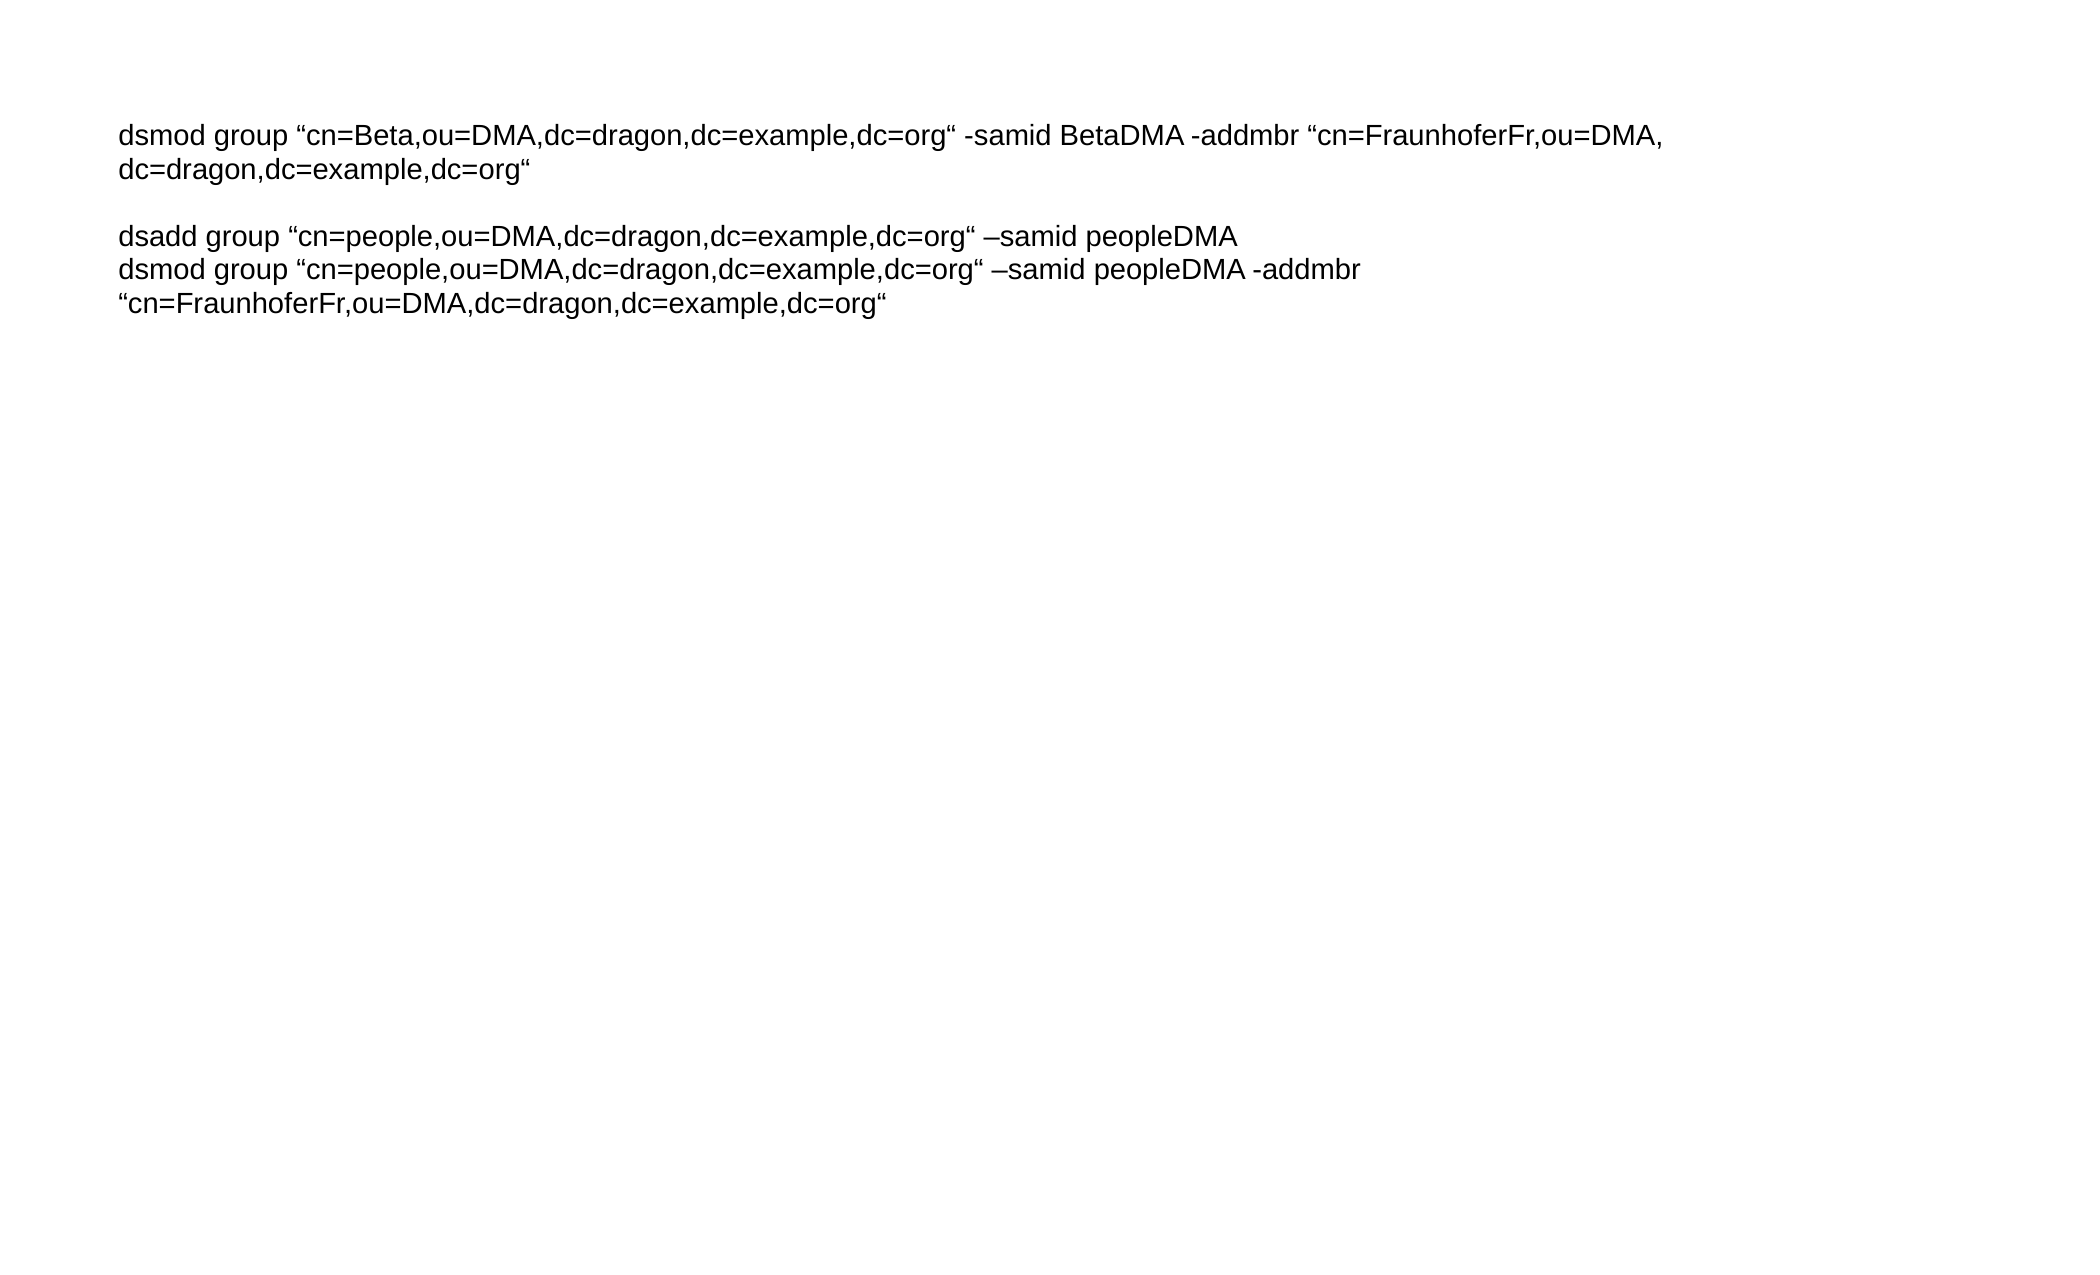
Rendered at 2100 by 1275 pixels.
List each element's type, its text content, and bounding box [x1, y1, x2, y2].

text dsmod group “cn=Beta,ou=DMA,dc=dragon,dc=example,dc=org“ -samid BetaDMA -addmbr “cn=FraunhoferFr,ou=DMA, dc=dragon,dc=example,dc=org“ [118, 118, 1982, 185]
text dsadd group “cn=people,ou=DMA,dc=dragon,dc=example,dc=org“ –samid peopleDMA [118, 219, 1982, 252]
text dsmod group “cn=people,ou=DMA,dc=dragon,dc=example,dc=org“ –samid peopleDMA -addmbr “cn=FraunhoferFr,ou=DMA,dc=dragon,dc=example,dc=org“ [118, 252, 1982, 319]
